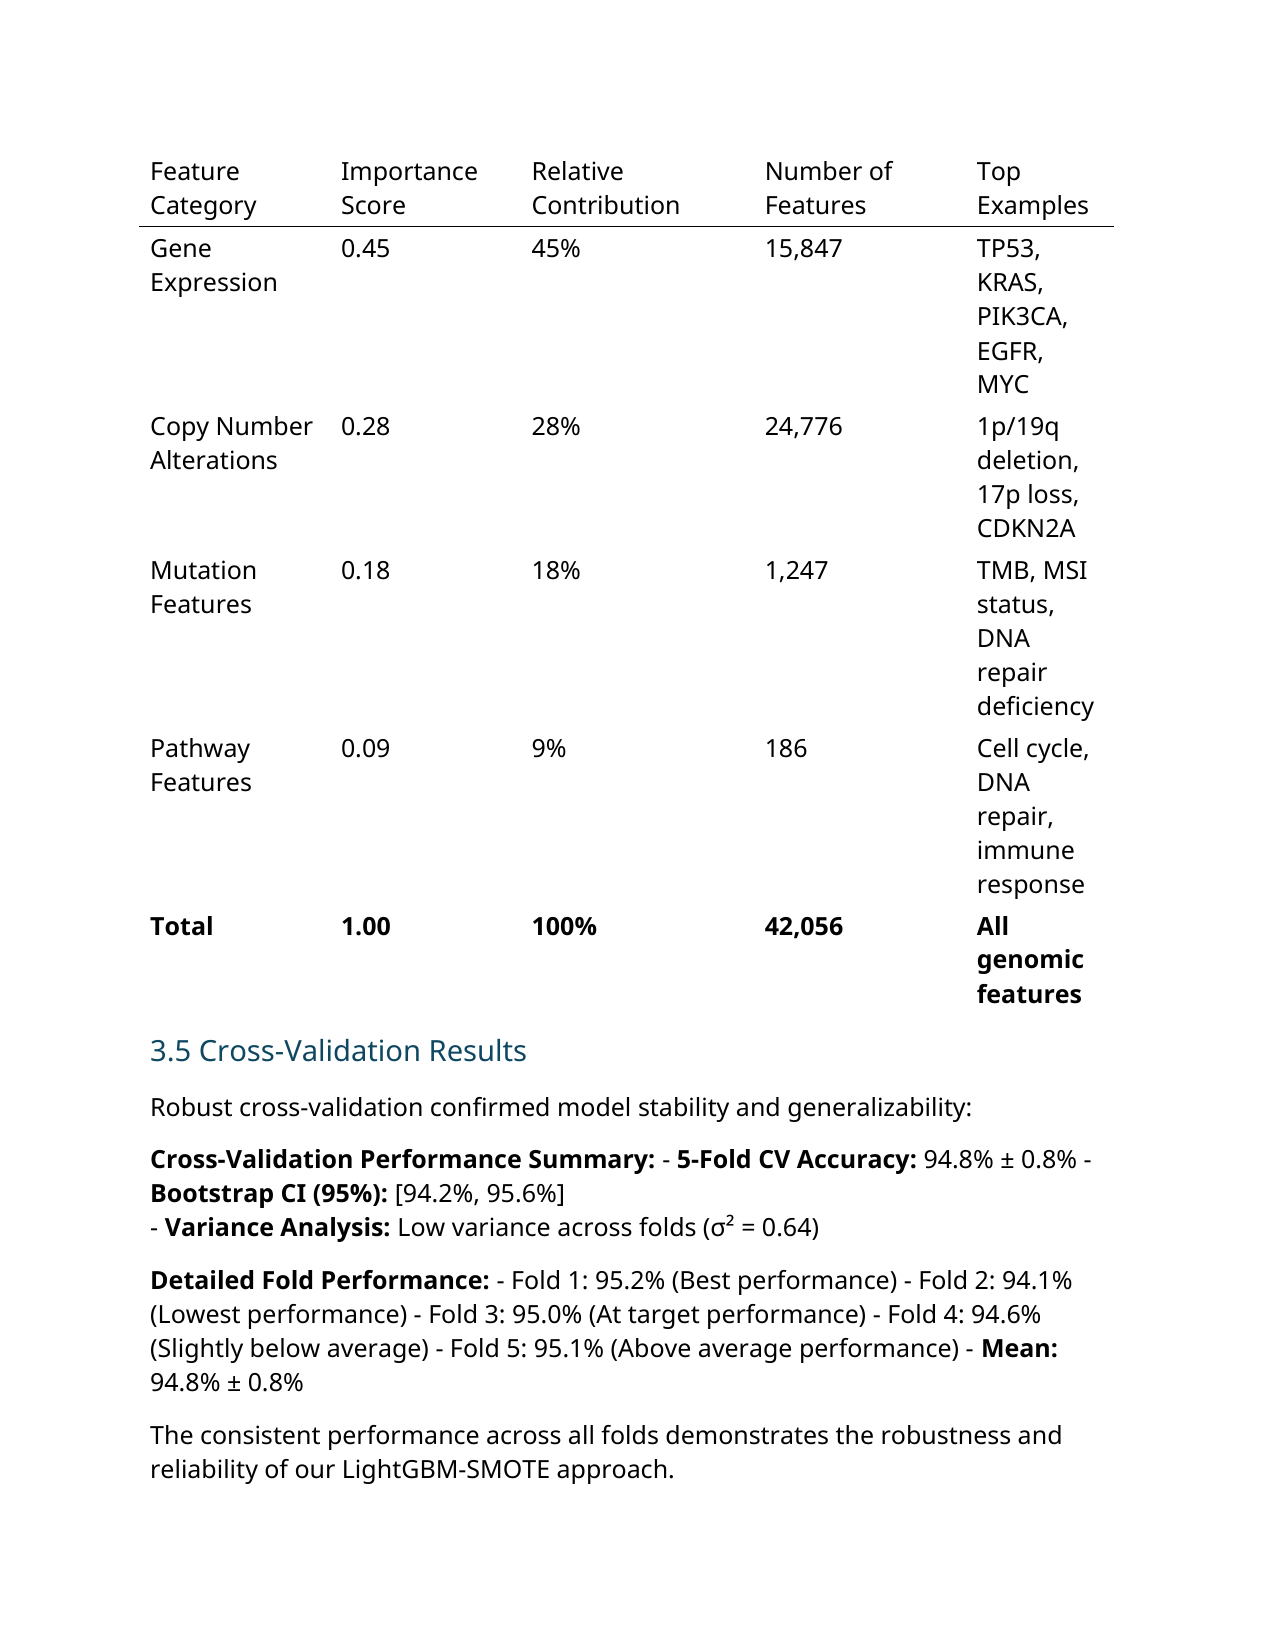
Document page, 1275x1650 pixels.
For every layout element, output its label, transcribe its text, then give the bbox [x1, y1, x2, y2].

table_header Importance Score [330, 150, 520, 226]
table_cell Copy Number Alterations [139, 405, 329, 549]
table_cell 0.09 [330, 727, 520, 904]
table_cell 186 [753, 727, 965, 904]
table_cell 1,247 [753, 549, 965, 727]
table_cell 45% [520, 227, 753, 405]
table_cell 9% [520, 727, 753, 904]
table_cell Mutation Features [139, 549, 329, 727]
table_cell 0.18 [330, 549, 520, 727]
table_header Number of Features [753, 150, 965, 226]
table_cell All genomic features [965, 904, 1114, 1014]
table_cell 100% [520, 904, 753, 1014]
table_header Feature Category [139, 150, 329, 226]
table_cell 0.28 [330, 405, 520, 549]
subtitle 3.5 Cross-Validation Results [150, 1031, 1125, 1070]
table_cell Total [139, 904, 329, 1014]
table_header Relative Contribution [520, 150, 753, 226]
table_cell Cell cycle, DNA repair, immune response [965, 727, 1114, 904]
table_cell 18% [520, 549, 753, 727]
table_header Top Examples [965, 150, 1114, 226]
table_cell TMB, MSI status, DNA repair deficiency [965, 549, 1114, 727]
table_cell 24,776 [753, 405, 965, 549]
text Robust cross-validation confirmed model stability and generalizability: [150, 1089, 1125, 1123]
table_cell Pathway Features [139, 727, 329, 904]
table_cell 42,056 [753, 904, 965, 1014]
text Cross-Validation Performance Summary: - 5-Fold CV Accuracy: 94.8% ± 0.8% - Bootstrap CI (95%): [94.2%, 95.6%] - Variance Analysis: Low variance across folds (σ² = 0.64) [150, 1142, 1125, 1244]
table_cell 1.00 [330, 904, 520, 1014]
text Detailed Fold Performance: - Fold 1: 95.2% (Best performance) - Fold 2: 94.1% (Lowest performance) - Fold 3: 95.0% (At target performance) - Fold 4: 94.6% (Slightly below average) - Fold 5: 95.1% (Above average performance) - Mean: 94.8% ± 0.8% [150, 1263, 1125, 1399]
table_cell 15,847 [753, 227, 965, 405]
text The consistent performance across all folds demonstrates the robustness and reliability of our LightGBM-SMOTE approach. [150, 1418, 1125, 1486]
table_cell 1p/19q deletion, 17p loss, CDKN2A [965, 405, 1114, 549]
table_cell 28% [520, 405, 753, 549]
table_cell 0.45 [330, 227, 520, 405]
table_cell TP53, KRAS, PIK3CA, EGFR, MYC [965, 227, 1114, 405]
table_cell Gene Expression [139, 227, 329, 405]
